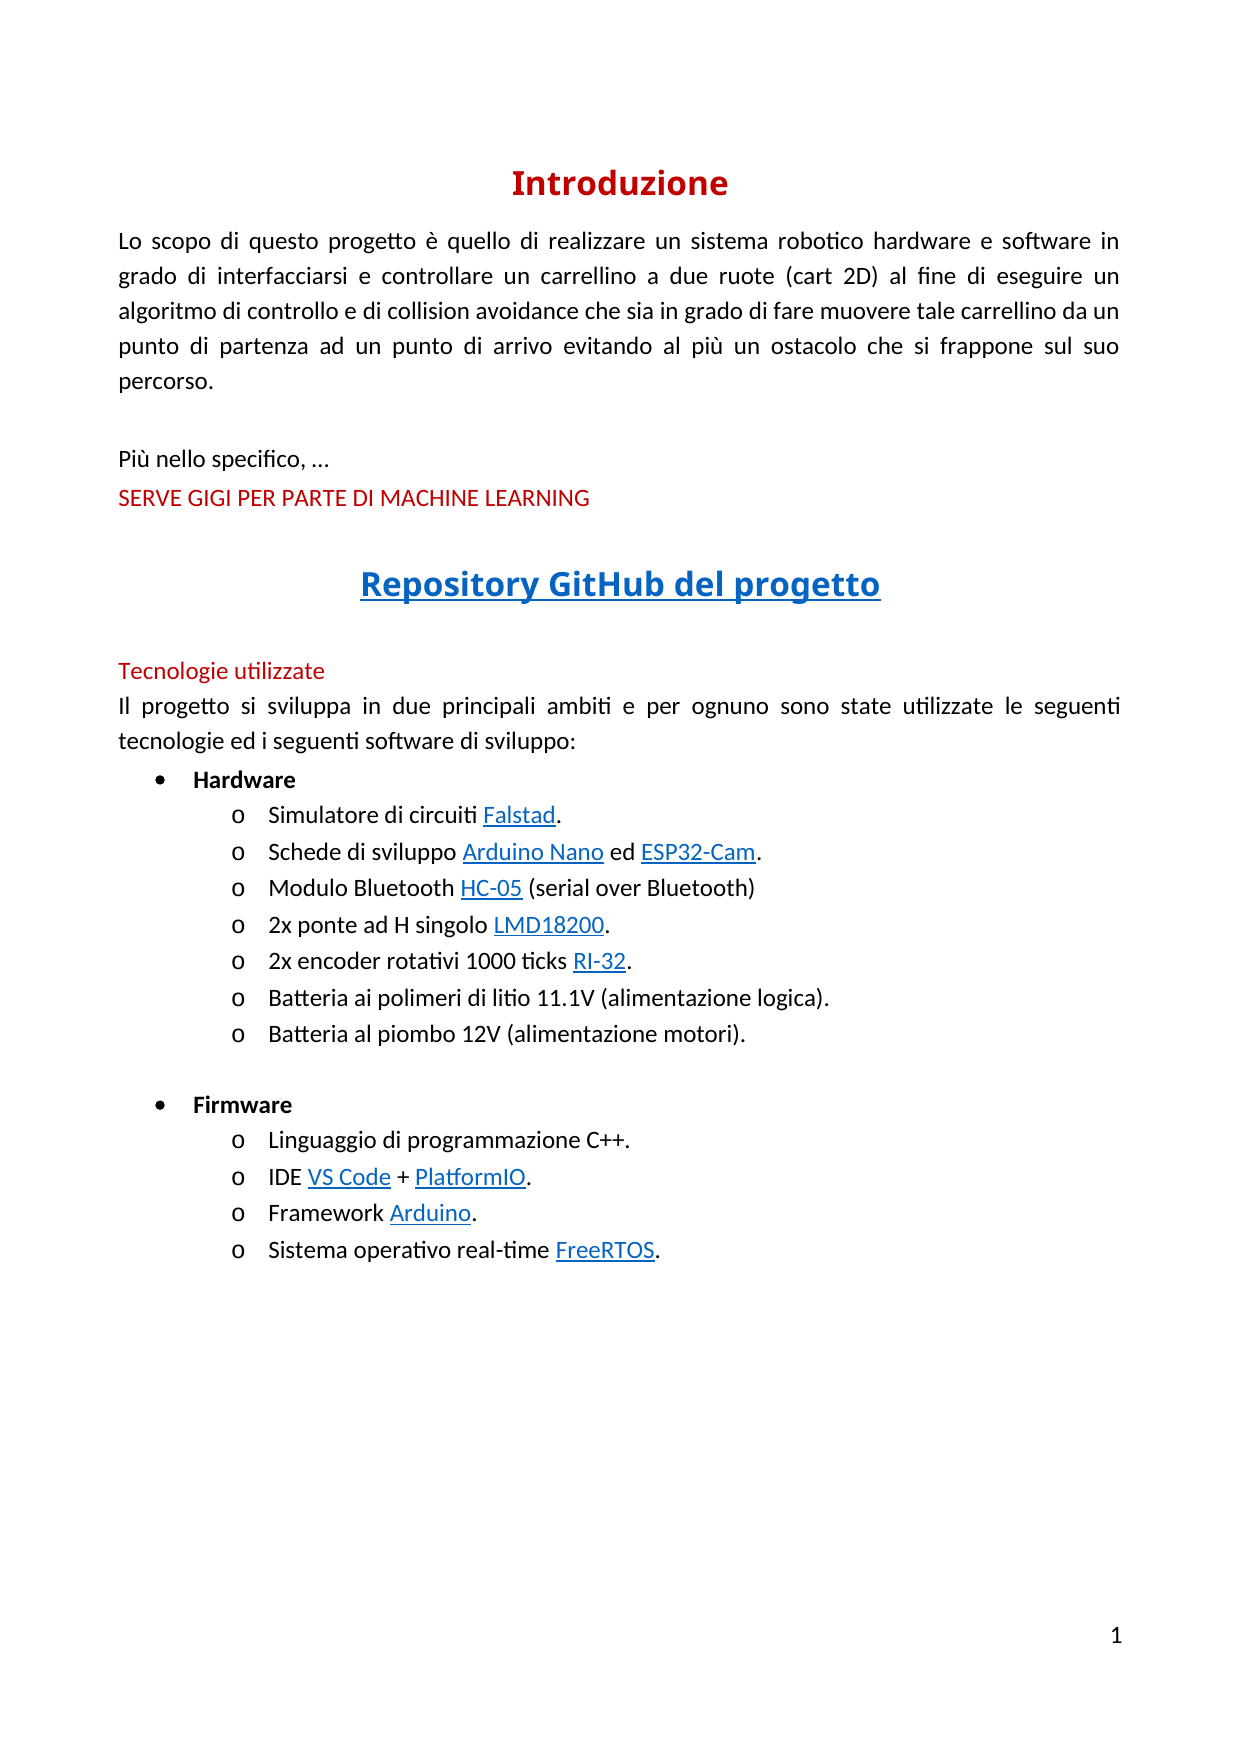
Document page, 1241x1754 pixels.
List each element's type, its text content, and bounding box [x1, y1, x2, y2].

subtitle Repository GitHub del progetto [118, 560, 1122, 606]
text Il progetto si sviluppa in due principali ambiti e per ognuno sono state utilizzate le seguenti tecnologie ed i seguenti software di sviluppo: [118, 690, 1122, 756]
text Più nello specifico, … [118, 443, 1122, 474]
list Linguaggio di programmazione C++. [231, 1125, 1122, 1156]
subtitle SERVE GIGI PER PARTE DI MACHINE LEARNING [118, 482, 1122, 513]
list Modulo Bluetooth HC-05 (serial over Bluetooth) [231, 872, 1122, 904]
list Hardware [156, 764, 1122, 795]
list Sistema operativo real-time FreeRTOS. [231, 1234, 1122, 1266]
subtitle Introduzione [118, 160, 1122, 206]
list Batteria ai polimeri di litio 11.1V (alimentazione logica). [231, 982, 1122, 1013]
list Firmware [156, 1090, 1122, 1120]
list 2x encoder rotativi 1000 ticks RI-32. [231, 945, 1122, 977]
list IDE VS Code + PlatformIO. [231, 1161, 1122, 1193]
list Simulatore di circuiti Falstad. [231, 799, 1122, 831]
list Framework Arduino. [231, 1198, 1122, 1229]
list 2x ponte ad H singolo LMD18200. [231, 909, 1122, 941]
list Batteria al piombo 12V (alimentazione motori). [231, 1018, 1122, 1050]
list Schede di sviluppo Arduino Nano ed ESP32-Cam. [231, 836, 1122, 868]
subtitle Tecnologie utilizzate [118, 655, 1122, 686]
text Lo scopo di questo progetto è quello di realizzare un sistema robotico hardware e software in grado di interfacciarsi e controllare un carrellino a due ruote (cart 2D) al fine di eseguire un algoritmo di controllo e di collision avoidance che sia in grado di fare muovere tale carrellino da un punto di partenza ad un punto di arrivo evitando al più un ostacolo che si frappone sul suo percorso. [118, 225, 1122, 395]
